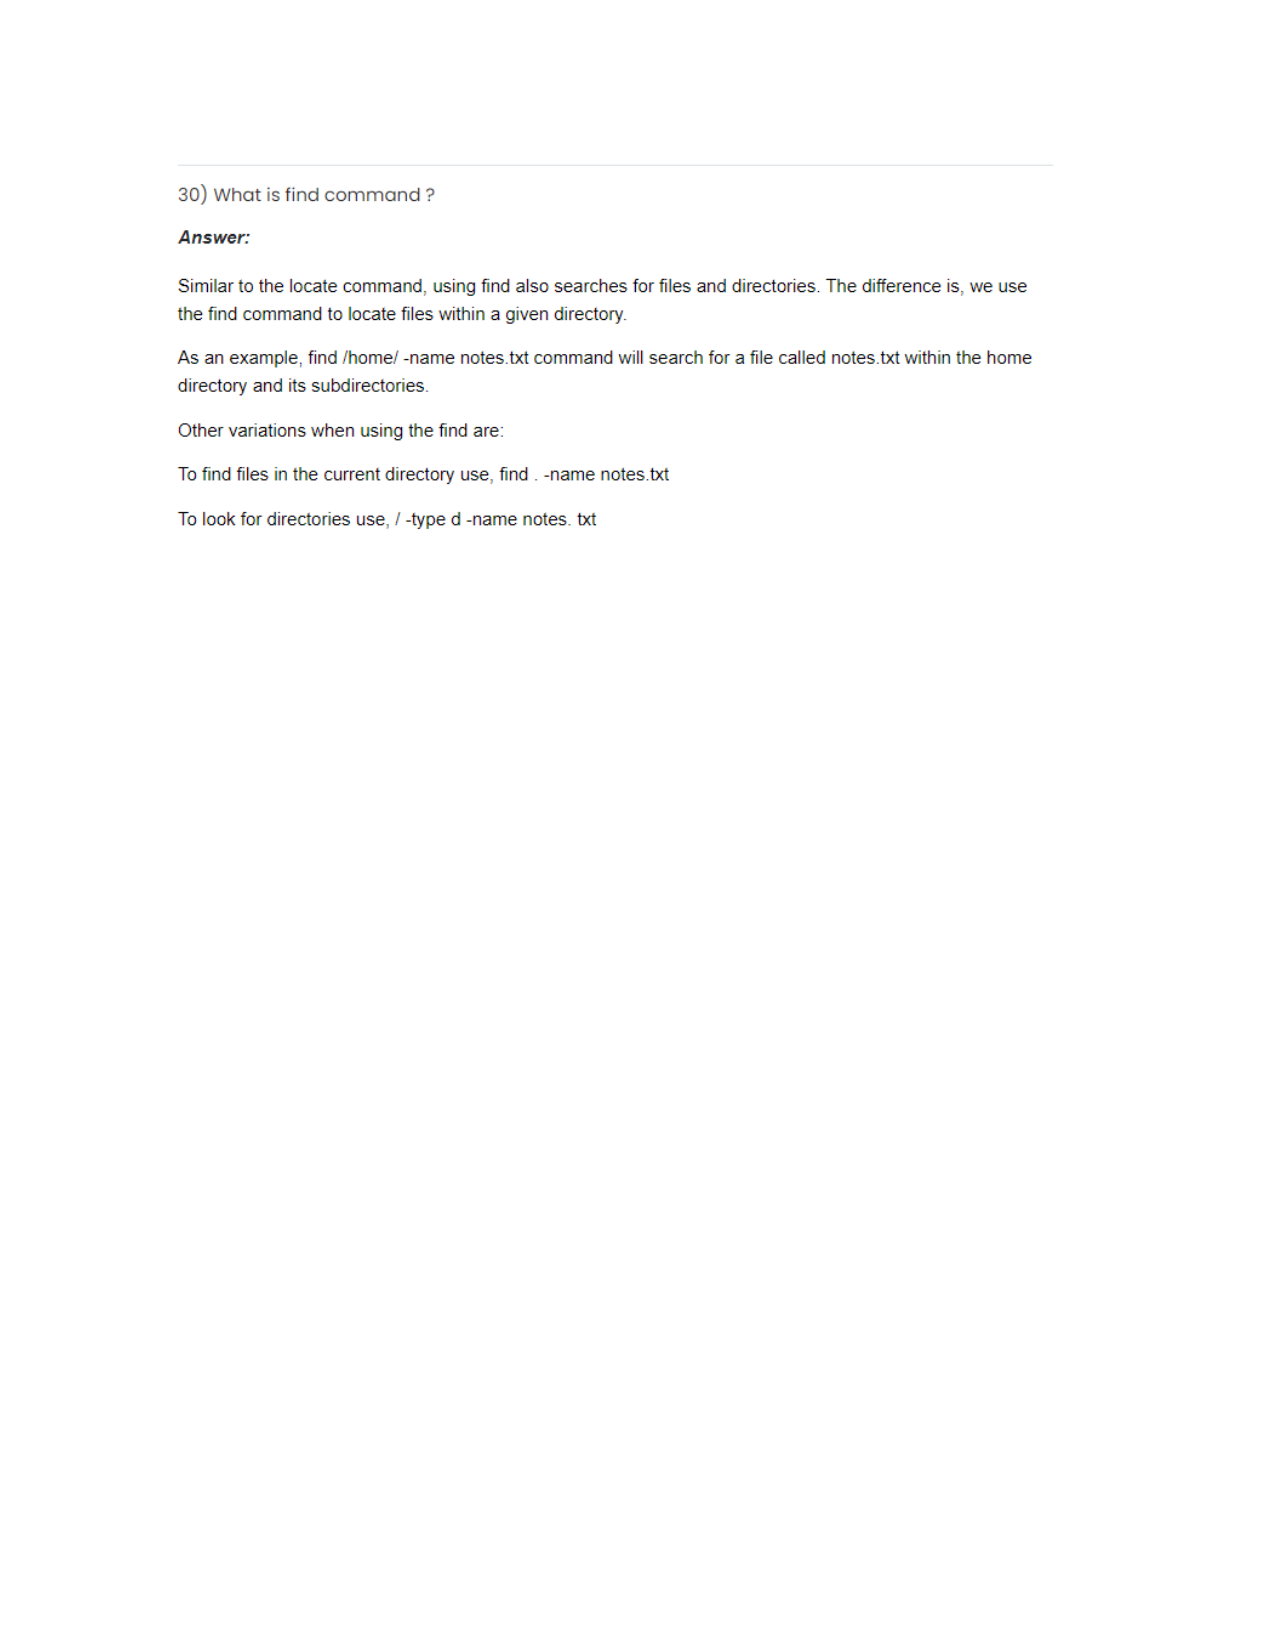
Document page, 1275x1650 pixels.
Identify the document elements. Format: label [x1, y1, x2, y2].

picture [150, 150, 1125, 540]
